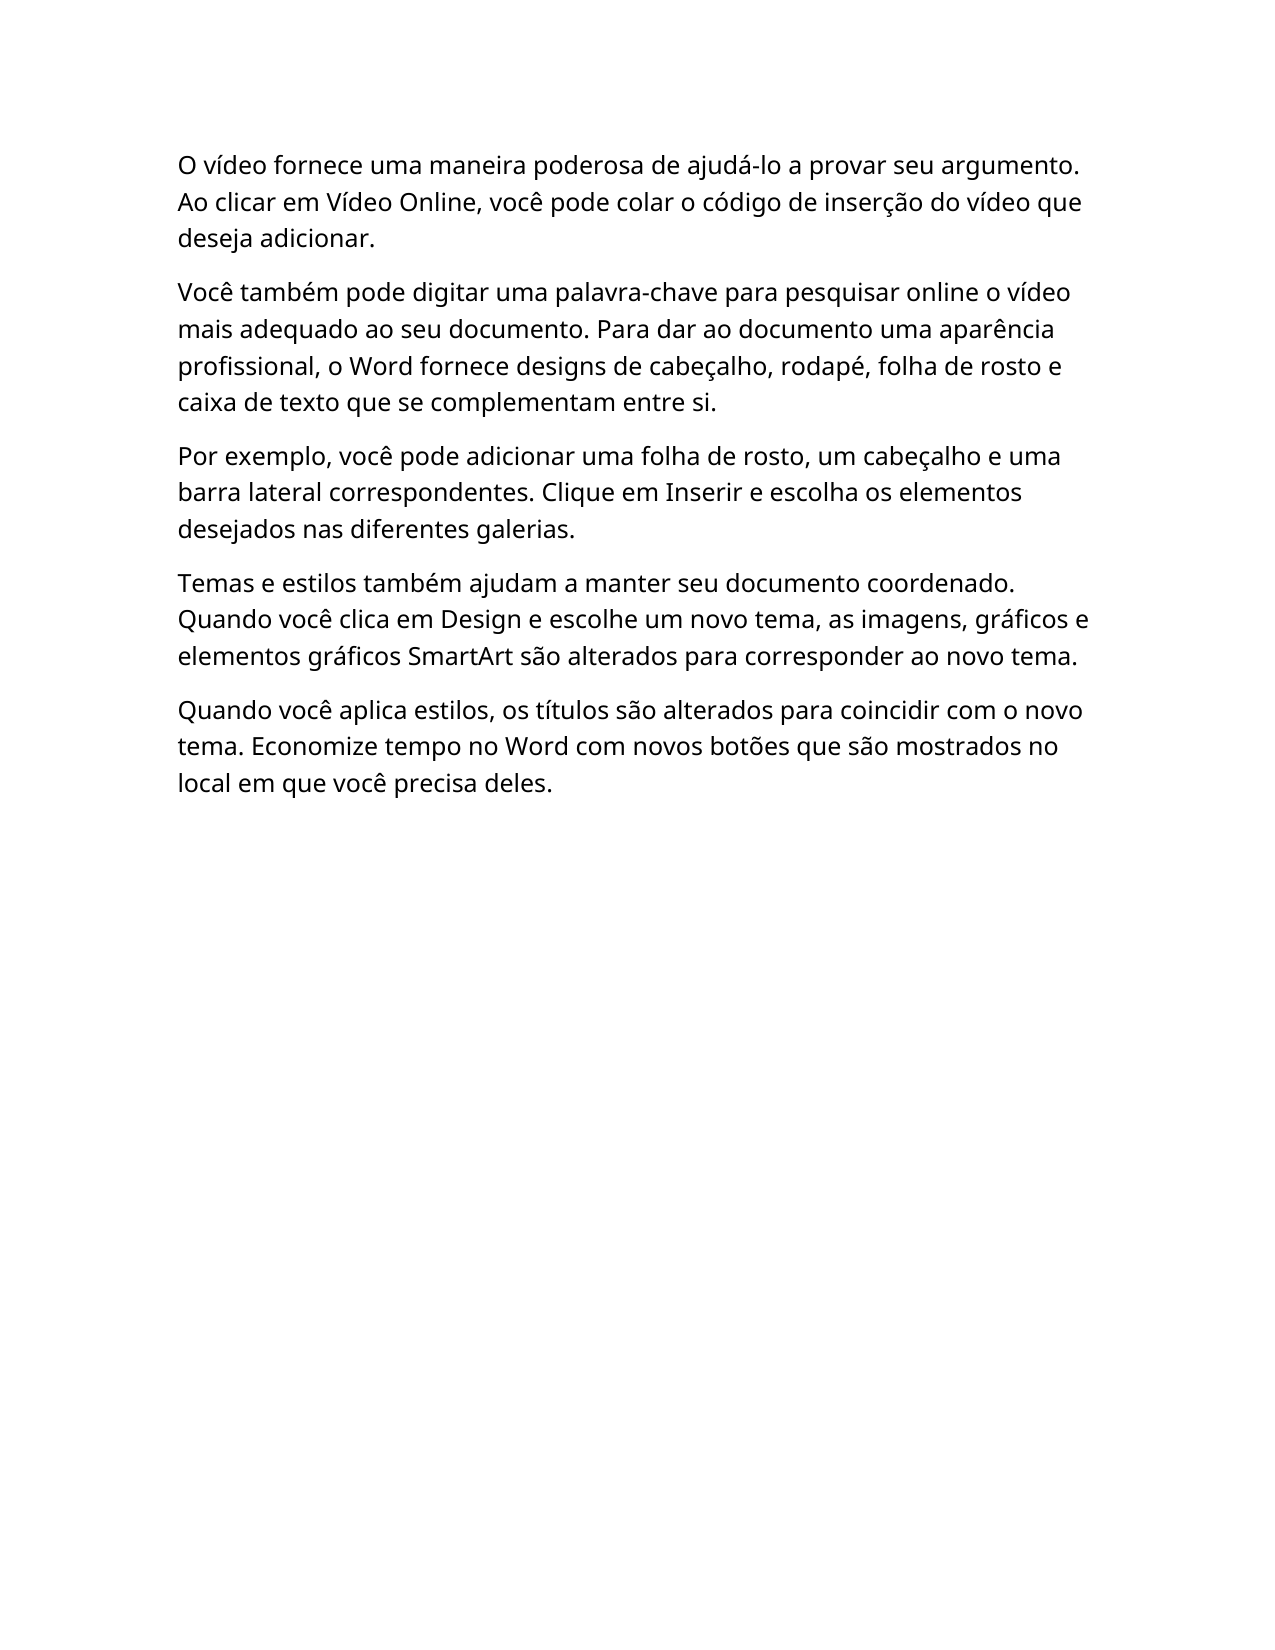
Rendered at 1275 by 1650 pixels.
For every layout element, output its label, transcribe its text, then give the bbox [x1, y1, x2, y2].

text Temas e estilos também ajudam a manter seu documento coordenado. Quando você clica em Design e escolhe um novo tema, as imagens, gráficos e elementos gráficos SmartArt são alterados para corresponder ao novo tema. [177, 565, 1098, 673]
text Por exemplo, você pode adicionar uma folha de rosto, um cabeçalho e uma barra lateral correspondentes. Clique em Inserir e escolha os elementos desejados nas diferentes galerias. [177, 438, 1098, 546]
text Quando você aplica estilos, os títulos são alterados para coincidir com o novo tema. Economize tempo no Word com novos botões que são mostrados no local em que você precisa deles. [177, 692, 1098, 800]
text Você também pode digitar uma palavra-chave para pesquisar online o vídeo mais adequado ao seu documento. Para dar ao documento uma aparência profissional, o Word fornece designs de cabeçalho, rodapé, folha de rosto e caixa de texto que se complementam entre si. [177, 274, 1098, 419]
text O vídeo fornece uma maneira poderosa de ajudá-lo a provar seu argumento. Ao clicar em Vídeo Online, você pode colar o código de inserção do vídeo que deseja adicionar. [177, 148, 1098, 255]
